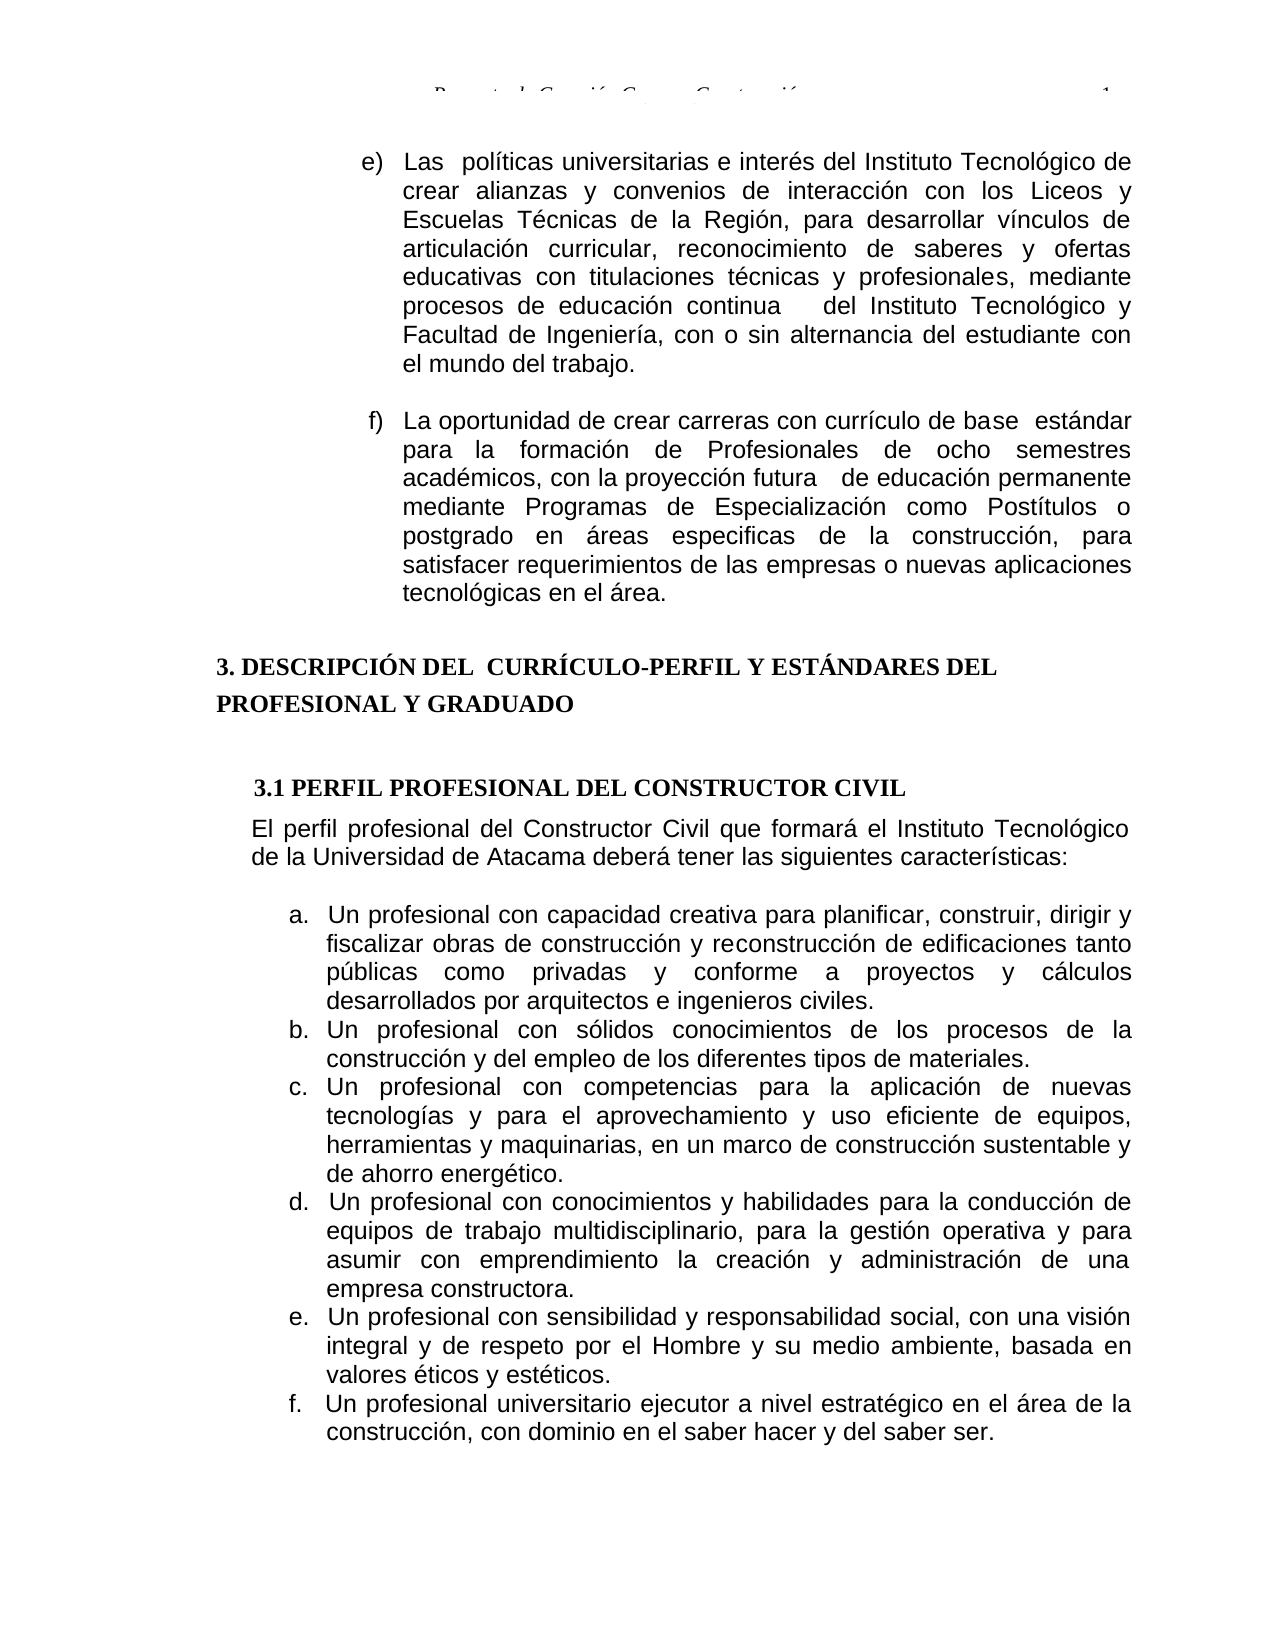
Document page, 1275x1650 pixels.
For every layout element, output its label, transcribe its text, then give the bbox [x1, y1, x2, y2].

text f. Un profesional universitario ejecutor a nivel estratégico en el área de la construcción, con dominio en el saber hacer y del saber ser. [288, 1388, 1132, 1446]
text 3. DESCRIPCIÓN DEL CURRÍCULO-PERFIL Y ESTÁNDARES DEL PROFESIONAL Y GRADUADO [216, 652, 1001, 718]
text El perfil profesional del Constructor Civil que formará el Instituto Tecnológico de la Universidad de Atacama deberá tener las siguientes características: [251, 813, 1131, 871]
text f) La oportunidad de crear carreras con currículo de base estándar para la formación de Profesionales de ocho semestres académicos, con la proyección futura de educación permanente mediante Programas de Especialización como Postítulos o postgrado en áreas especificas de la construcción, para satisfacer requerimientos de las empresas o nuevas aplicaciones tecnológicas en el área. [368, 406, 1132, 607]
text a. Un profesional con capacidad creativa para planificar, construir, dirigir y fiscalizar obras de construcción y reconstrucción de edificaciones tanto públicas como privadas y conforme a proyectos y cálculos desarrollados por arquitectos e ingenieros civiles. [288, 900, 1132, 1015]
text c. Un profesional con competencias para la aplicación de nuevas tecnologías y para el aprovechamiento y uso eficiente de equipos, herramientas y maquinarias, en un marco de construcción sustentable y de ahorro energético. [288, 1072, 1132, 1187]
text d. Un profesional con conocimientos y habilidades para la conducción de equipos de trabajo multidisciplinario, para la gestión operativa y para asumir con emprendimiento la creación y administración de una empresa constructora. [288, 1187, 1132, 1302]
text e) Las políticas universitarias e interés del Instituto Tecnológico de crear alianzas y convenios de interacción con los Liceos y Escuelas Técnicas de la Región, para desarrollar vínculos de articulación curricular, reconocimiento de saberes y ofertas educativas con titulaciones técnicas y profesionales, mediante procesos de educación continua del Instituto Tecnológico y Facultad de Ingeniería, con o sin alternancia del estudiante con el mundo del trabajo. [361, 147, 1132, 377]
text b. Un profesional con sólidos conocimientos de los procesos de la construcción y del empleo de los diferentes tipos de materiales. [288, 1015, 1132, 1072]
text e. Un profesional con sensibilidad y responsabilidad social, con una visión integral y de respeto por el Hombre y su medio ambiente, basada en valores éticos y estéticos. [288, 1302, 1132, 1388]
text 3.1 PERFIL PROFESIONAL DEL CONSTRUCTOR CIVIL [253, 773, 1139, 802]
